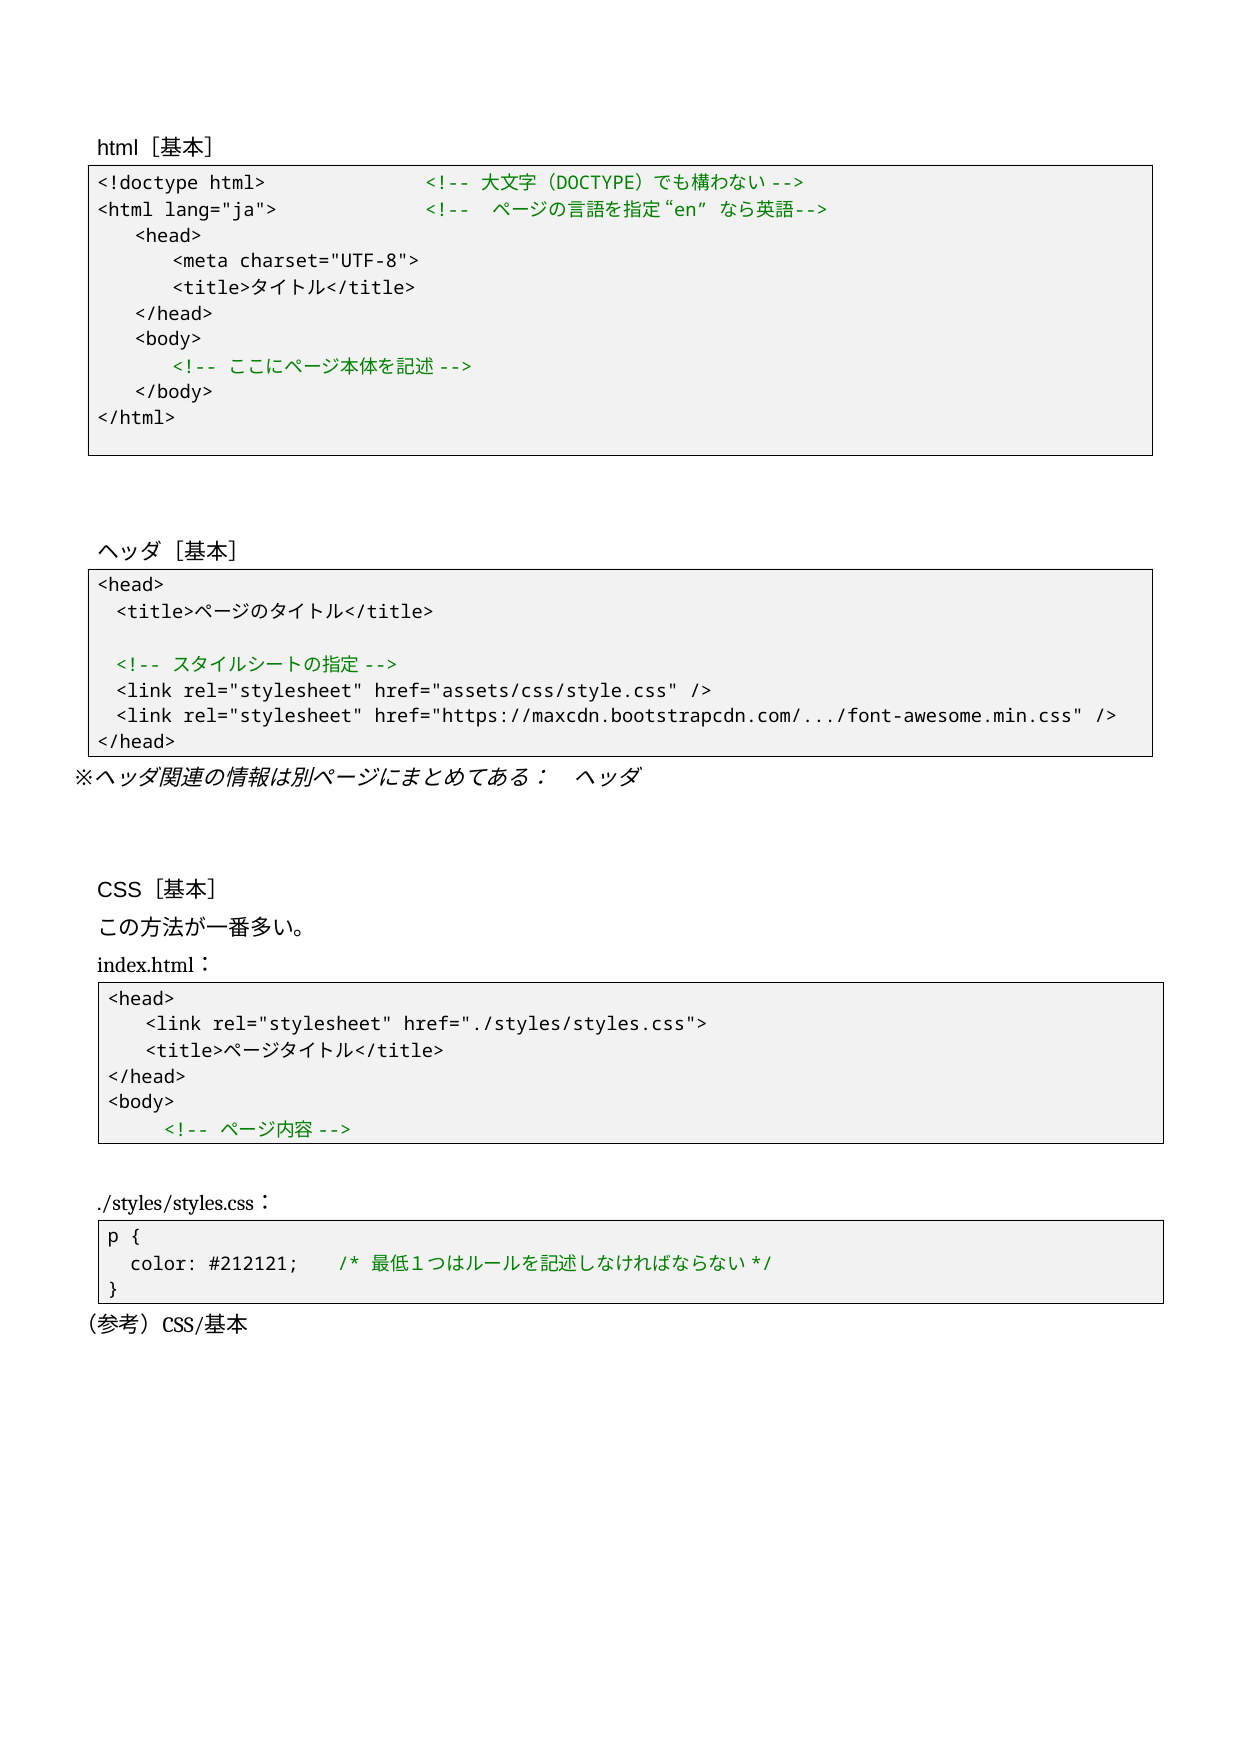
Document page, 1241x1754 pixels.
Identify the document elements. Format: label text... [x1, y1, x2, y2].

text <body> [99, 1086, 1163, 1111]
text p { [99, 1221, 1163, 1245]
text <!doctype html> <!-- 大文字（DOCTYPE）でも構わない --> [89, 166, 1152, 192]
text <body> [89, 323, 1152, 348]
text ※ヘッダ関連の情報は別ページにまとめてある： ヘッダ [75, 757, 1165, 794]
text <!-- ここにページ本体を記述 --> [89, 348, 1152, 375]
text } [99, 1272, 1163, 1303]
text </html> [89, 401, 1152, 426]
text color: #212121; /* 最低１つはルールを記述しなければならない */ [99, 1245, 1163, 1272]
text <head> [99, 983, 1163, 1007]
text <title>タイトル</title> [89, 270, 1152, 297]
text <html lang="ja"> <!-- ページの言語を指定 “en” なら英語--> [89, 192, 1152, 219]
text <title>ページのタイトル</title> [89, 594, 1152, 621]
text <title>ページタイトル</title> [99, 1033, 1163, 1060]
text <link rel="stylesheet" href="assets/css/style.css" /> [89, 674, 1152, 699]
text <link rel="stylesheet" href="https://maxcdn.bootstrapcdn.com/.../font-awesome.min.css" /> [89, 699, 1152, 725]
text <head> [89, 219, 1152, 244]
text <link rel="stylesheet" href="./styles/styles.css"> [99, 1007, 1163, 1033]
text この方法が一番多い。 [97, 907, 1165, 944]
text <meta charset="UTF-8"> [89, 244, 1152, 270]
text </head> [99, 1060, 1163, 1086]
text </head> [89, 725, 1152, 756]
subtitle ヘッダ［基本］ [97, 531, 1143, 568]
text </head> [89, 297, 1152, 323]
subtitle html［基本］ [97, 127, 1143, 164]
text index.html： [97, 944, 1165, 982]
text <!-- ページ内容 --> [99, 1111, 1163, 1143]
subtitle CSS［基本］ [97, 869, 1143, 907]
text （参考）CSS/基本 [75, 1304, 1165, 1341]
text <head> [89, 570, 1152, 594]
text ./styles/styles.css： [97, 1182, 1165, 1219]
text <!-- スタイルシートの指定 --> [89, 647, 1152, 674]
text </body> [89, 375, 1152, 401]
